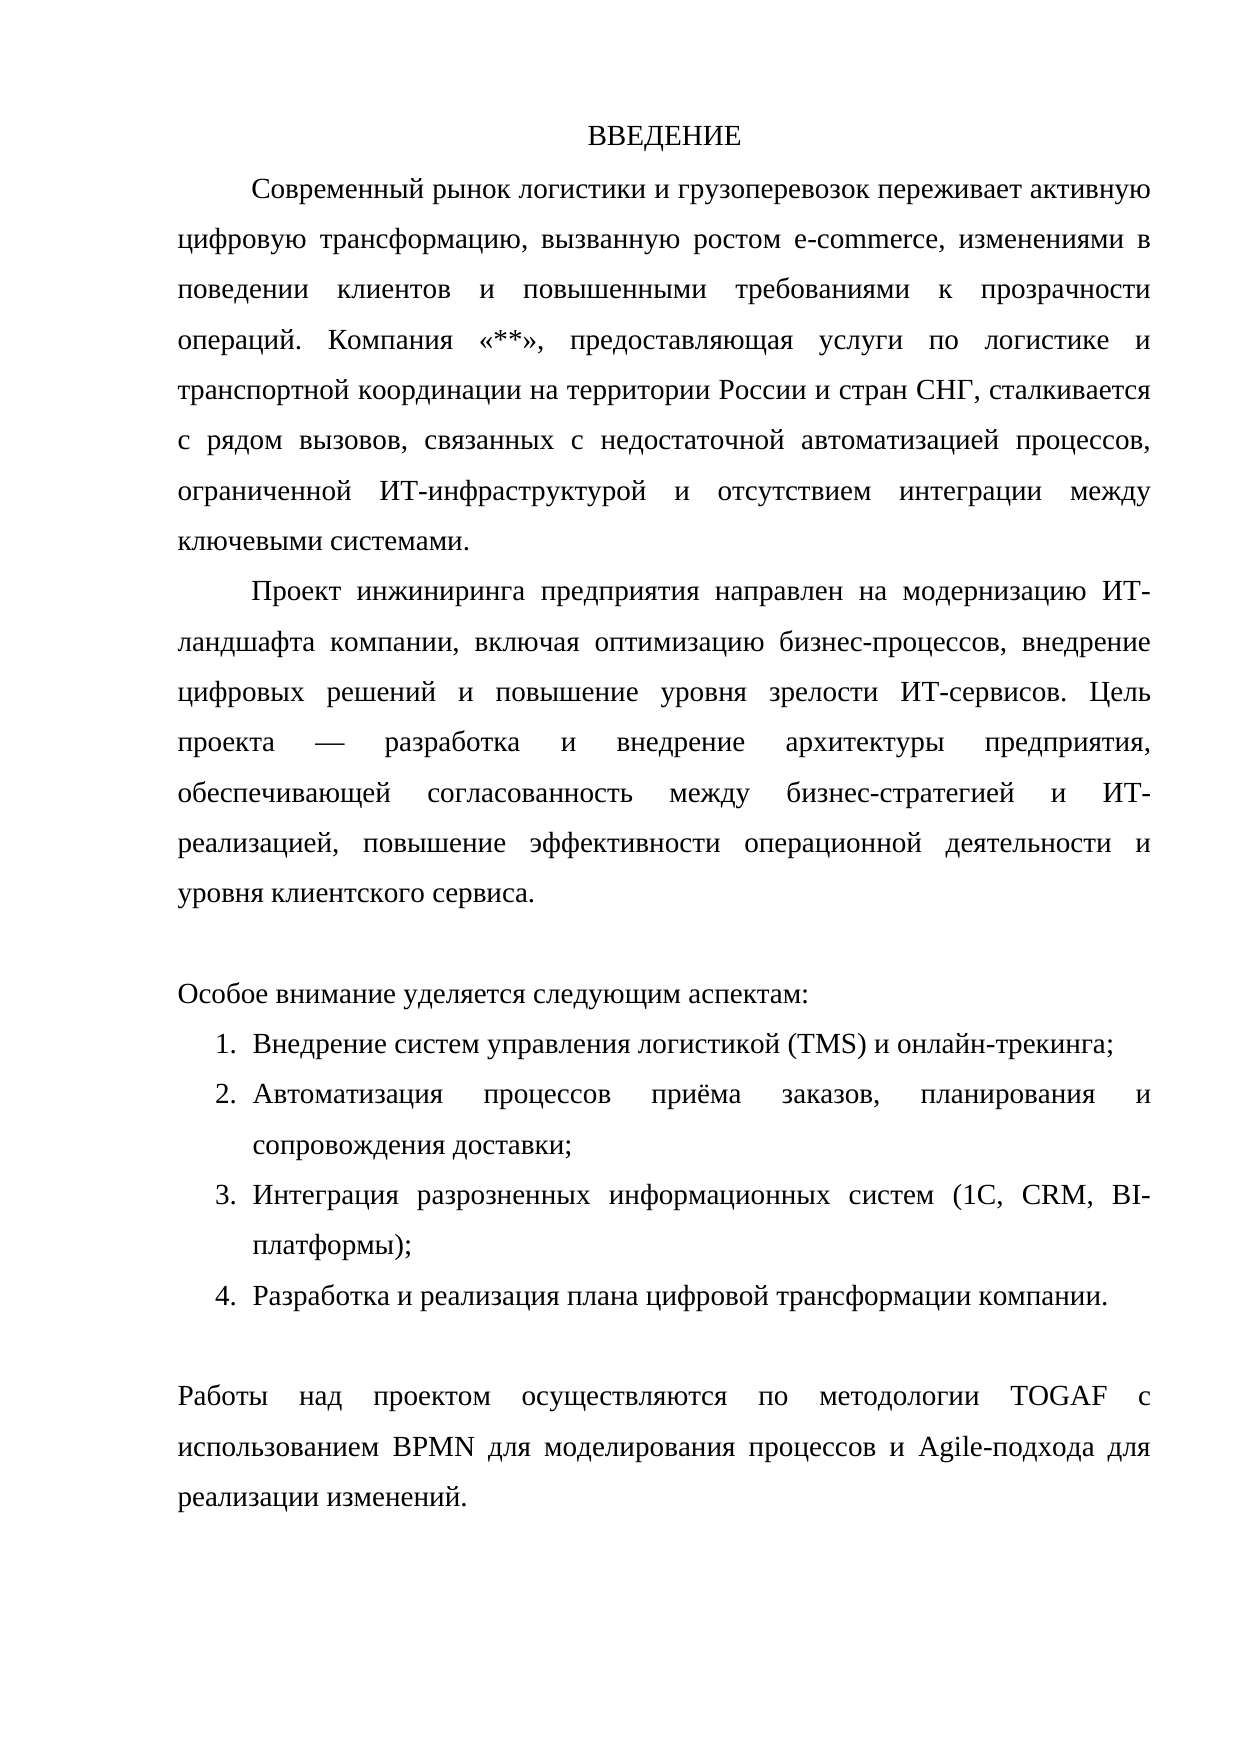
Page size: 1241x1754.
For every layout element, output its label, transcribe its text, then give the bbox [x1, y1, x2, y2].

list Разработка и реализация плана цифровой трансформации компании. [215, 1278, 1152, 1311]
text ВВЕДЕНИЕ [177, 118, 1152, 152]
list Внедрение систем управления логистикой (TMS) и онлайн-трекинга; [215, 1026, 1152, 1060]
list Интеграция разрозненных информационных систем (1С, CRM, BI-платформы); [215, 1177, 1152, 1261]
text Особое внимание уделяется следующим аспектам: [177, 976, 1152, 1009]
text Проект инжиниринга предприятия направлен на модернизацию ИТ-ландшафта компании, включая оптимизацию бизнес-процессов, внедрение цифровых решений и повышение уровня зрелости ИТ-сервисов. Цель проекта — разработка и внедрение архитектуры предприятия, обеспечивающей согласованность между бизнес-стратегией и ИТ-реализацией, повышение эффективности операционной деятельности и уровня клиентского сервиса. [177, 573, 1152, 909]
text Работы над проектом осуществляются по методологии TOGAF с использованием BPMN для моделирования процессов и Agile-подхода для реализации изменений. [177, 1378, 1152, 1513]
list Автоматизация процессов приёма заказов, планирования и сопровождения доставки; [215, 1077, 1152, 1160]
text Современный рынок логистики и грузоперевозок переживает активную цифровую трансформацию, вызванную ростом e-commerce, изменениями в поведении клиентов и повышенными требованиями к прозрачности операций. Компания «**», предоставляющая услуги по логистике и транспортной координации на территории России и стран СНГ, сталкивается с рядом вызовов, связанных с недостаточной автоматизацией процессов, ограниченной ИТ-инфраструктурой и отсутствием интеграции между ключевыми системами. [177, 171, 1152, 557]
